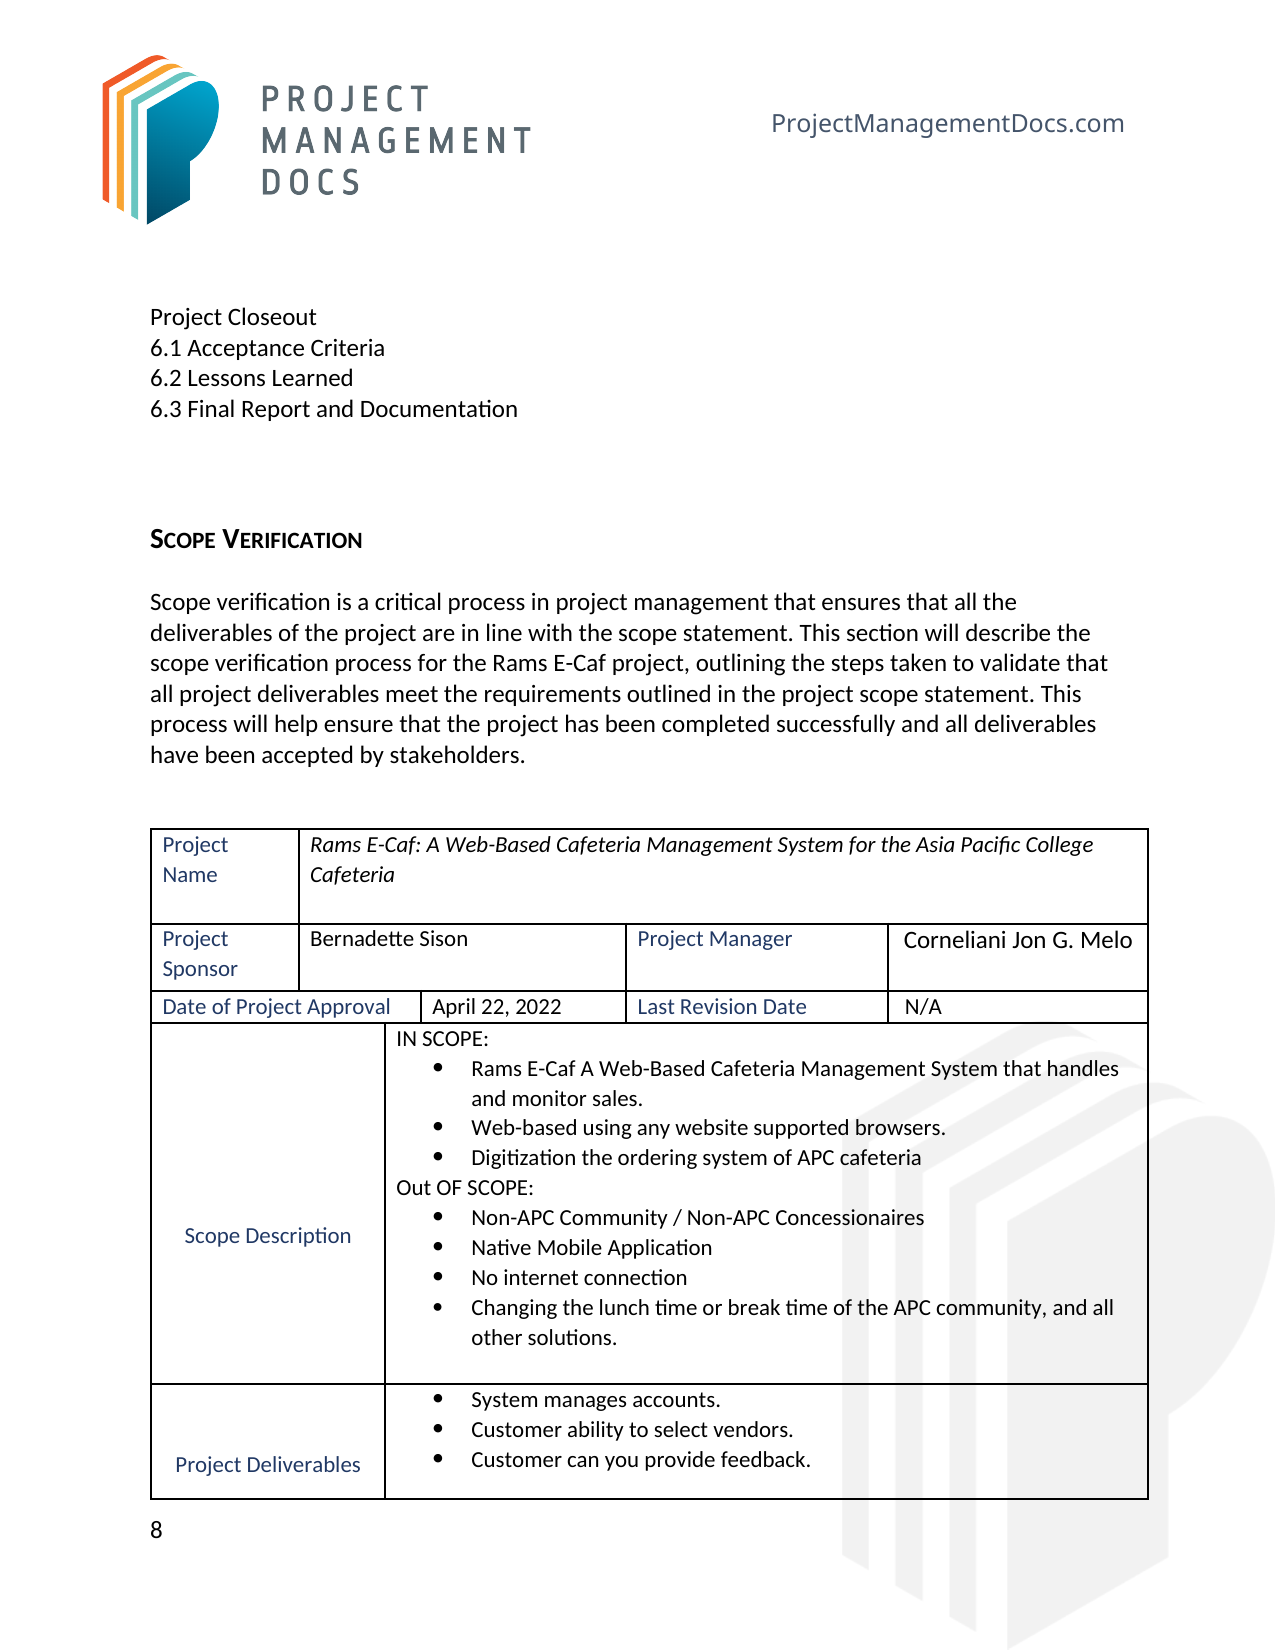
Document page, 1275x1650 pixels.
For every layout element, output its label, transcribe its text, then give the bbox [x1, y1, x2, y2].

table_cell IN SCOPE: Rams E-Caf A Web-Based Cafeteria Management System that handles and monitor sales. Web-based using any website supported browsers. Digitization the ordering system of APC cafeteria Out OF SCOPE: Non-APC Community / Non-APC Concessionaires Native Mobile Application No internet connection Changing the lunch time or break time of the APC community, and all other solutions. [386, 1024, 1147, 1383]
table_cell N/A [889, 992, 1147, 1022]
picture [102, 55, 531, 225]
text 6.2 Lessons Learned [150, 362, 1125, 393]
table_cell Date of Project Approval [152, 992, 420, 1022]
text Scope verification is a critical process in project management that ensures that all the deliverables of the project are in line with the scope statement. This section will describe the scope verification process for the Rams E-Caf project, outlining the steps taken to validate that all project deliverables meet the requirements outlined in the project scope statement. This process will help ensure that the project has been completed successfully and all deliverables have been accepted by stakeholders. [150, 586, 1125, 769]
table_cell Project Sponsor [152, 925, 298, 990]
table_header Rams E-Caf: A Web-Based Cafeteria Management System for the Asia Pacific College Cafeteria [300, 830, 1147, 922]
text 6.3 Final Report and Documentation [150, 393, 1125, 423]
table_header Project Name [152, 830, 298, 922]
table_cell Scope Description [152, 1024, 384, 1383]
subtitle Scope Verification [150, 520, 1125, 556]
table_cell Project Manager [627, 925, 887, 990]
table_cell April 22, 2022 [422, 992, 625, 1022]
table_cell Bernadette Sison [300, 925, 625, 990]
table_cell Project Deliverables [152, 1385, 384, 1498]
table_cell Corneliani Jon G. Melo [889, 925, 1147, 990]
text Project Closeout [150, 301, 1125, 332]
table_cell Last Revision Date [627, 992, 887, 1022]
text 6.1 Acceptance Criteria [150, 332, 1125, 362]
picture [842, 1021, 1275, 1650]
